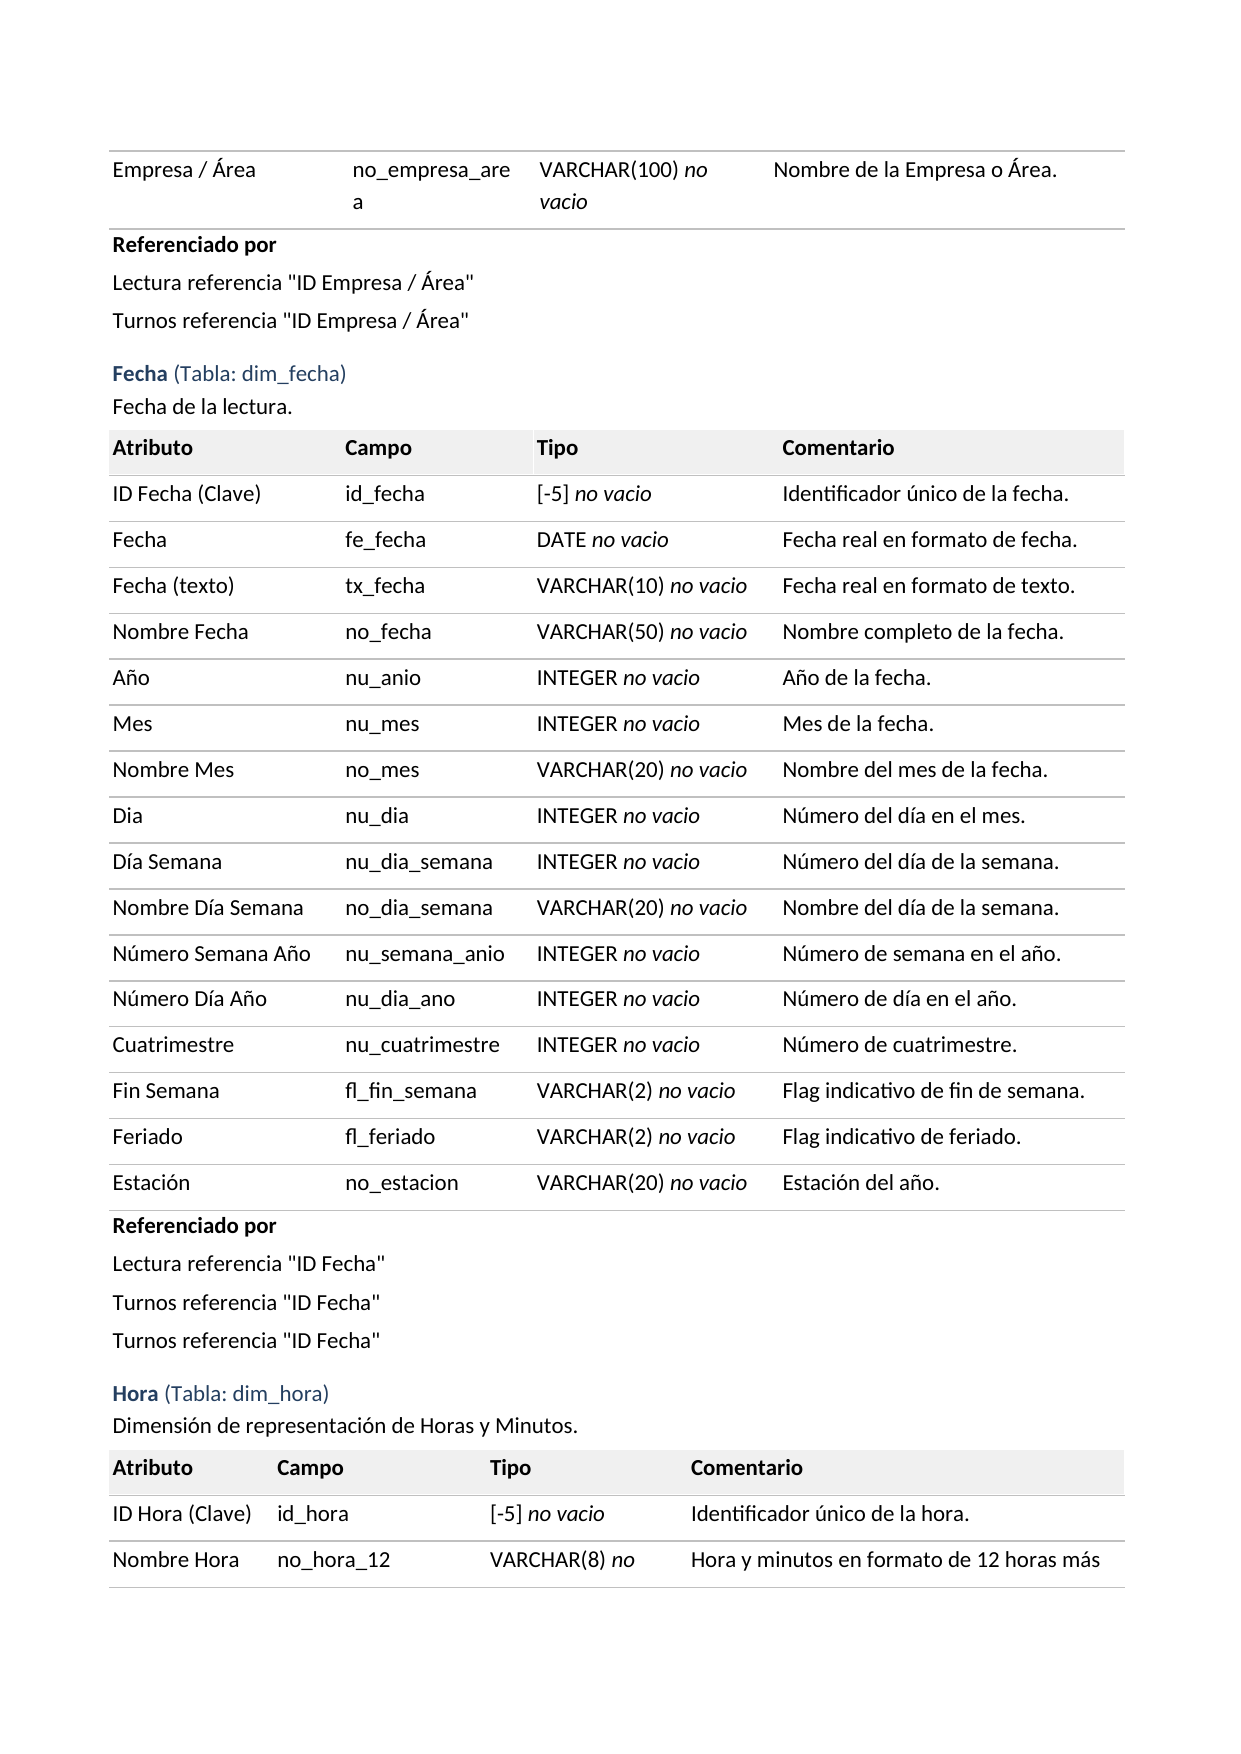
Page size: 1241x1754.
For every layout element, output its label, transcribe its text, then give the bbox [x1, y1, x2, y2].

text Turnos referencia "ID Fecha" [112, 1326, 1128, 1354]
table_cell DATE no vacio [534, 522, 779, 566]
table_cell no_mes [342, 752, 533, 796]
table_cell Identificador único de la hora. [688, 1496, 1124, 1540]
table_cell no_fecha [342, 614, 533, 658]
table_header Atributo [109, 430, 342, 474]
table_cell Flag indicativo de fin de semana. [779, 1073, 1124, 1118]
table_cell VARCHAR(2) no vacio [534, 1119, 779, 1164]
table_header Tipo [534, 430, 779, 474]
text Referenciado por [112, 230, 1128, 258]
table_cell Flag indicativo de feriado. [779, 1119, 1124, 1164]
table_cell Cuatrimestre [109, 1027, 342, 1072]
table_header Campo [342, 430, 533, 474]
table_cell Número del día en el mes. [779, 798, 1124, 842]
table_cell Nombre Día Semana [109, 890, 342, 934]
table_cell INTEGER no vacio [534, 660, 779, 704]
table_cell Número de día en el año. [779, 982, 1124, 1026]
table_cell nu_cuatrimestre [342, 1027, 533, 1072]
table_cell id_fecha [342, 476, 533, 521]
table_cell VARCHAR(20) no vacio [534, 752, 779, 796]
table_cell no_hora_12 [274, 1542, 487, 1586]
text Referenciado por [112, 1211, 1128, 1239]
table_cell nu_semana_anio [342, 936, 533, 980]
table_cell Nombre Mes [109, 752, 342, 796]
table_header Comentario [779, 430, 1124, 474]
table_cell no_estacion [342, 1165, 533, 1209]
table_cell Fecha (texto) [109, 568, 342, 612]
table_cell Feriado [109, 1119, 342, 1164]
table_cell Nombre Fecha [109, 614, 342, 658]
table_cell VARCHAR(20) no vacio [534, 1165, 779, 1209]
table_cell INTEGER no vacio [534, 844, 779, 888]
table_cell nu_dia_ano [342, 982, 533, 1026]
table_cell Mes [109, 706, 342, 750]
table_cell Fecha real en formato de fecha. [779, 522, 1124, 566]
table_cell fl_feriado [342, 1119, 533, 1164]
table_cell INTEGER no vacio [534, 982, 779, 1026]
text Fecha de la lectura. [112, 392, 1128, 420]
table_cell INTEGER no vacio [534, 1027, 779, 1072]
text Dimensión de representación de Horas y Minutos. [112, 1412, 1128, 1440]
text Turnos referencia "ID Empresa / Área" [112, 307, 1128, 334]
table_cell [-5] no vacio [534, 476, 779, 521]
table_cell INTEGER no vacio [534, 936, 779, 980]
table_cell Nombre de la Empresa o Área. [770, 152, 1124, 228]
table_cell no_dia_semana [342, 890, 533, 934]
table_cell Fecha [109, 522, 342, 566]
table_cell Dia [109, 798, 342, 842]
table_cell nu_dia [342, 798, 533, 842]
table_cell Fecha real en formato de texto. [779, 568, 1124, 612]
table_cell VARCHAR(8) no vacio [487, 1542, 688, 1586]
table_cell Año [109, 660, 342, 704]
table_cell id_hora [274, 1496, 487, 1540]
table_cell Nombre del día de la semana. [779, 890, 1124, 934]
table_cell Número de semana en el año. [779, 936, 1124, 980]
subtitle Hora (Tabla: dim_hora) [112, 1379, 1128, 1407]
table_cell nu_anio [342, 660, 533, 704]
table_cell Día Semana [109, 844, 342, 888]
table_cell Mes de la fecha. [779, 706, 1124, 750]
table_cell Número Semana Año [109, 936, 342, 980]
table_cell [688, 1542, 1124, 1586]
table_cell Nombre Hora AM/PM [109, 1542, 274, 1586]
table_cell fl_fin_semana [342, 1073, 533, 1118]
table_cell VARCHAR(20) no vacio [534, 890, 779, 934]
table_cell Empresa / Área [109, 152, 349, 228]
text Lectura referencia "ID Empresa / Área" [112, 268, 1128, 296]
table_cell nu_mes [342, 706, 533, 750]
subtitle Fecha (Tabla: dim_fecha) [112, 359, 1128, 388]
text Lectura referencia "ID Fecha" [112, 1249, 1128, 1278]
table_cell [-5] no vacio [487, 1496, 688, 1540]
table_header Atributo [109, 1450, 274, 1494]
table_header Tipo [487, 1450, 688, 1494]
table_cell VARCHAR(10) no vacio [534, 568, 779, 612]
table_cell Año de la fecha. [779, 660, 1124, 704]
table_cell ID Fecha (Clave) [109, 476, 342, 521]
table_cell Número del día de la semana. [779, 844, 1124, 888]
table_cell INTEGER no vacio [534, 798, 779, 842]
table_cell Estación [109, 1165, 342, 1209]
table_cell INTEGER no vacio [534, 706, 779, 750]
table_cell VARCHAR(100) no vacio [536, 152, 770, 228]
table_cell tx_fecha [342, 568, 533, 612]
text Turnos referencia "ID Fecha" [112, 1288, 1128, 1316]
table_cell fe_fecha [342, 522, 533, 566]
table_header Campo [274, 1450, 487, 1494]
table_cell Estación del año. [779, 1165, 1124, 1209]
table_cell ID Hora (Clave) [109, 1496, 274, 1540]
table_cell VARCHAR(50) no vacio [534, 614, 779, 658]
table_cell no_empresa_area [349, 152, 536, 228]
table_cell VARCHAR(2) no vacio [534, 1073, 779, 1118]
table_cell Fin Semana [109, 1073, 342, 1118]
table_cell Nombre del mes de la fecha. [779, 752, 1124, 796]
table_cell nu_dia_semana [342, 844, 533, 888]
table_header Comentario [688, 1450, 1124, 1494]
table_cell Identificador único de la fecha. [779, 476, 1124, 521]
table_cell Número de cuatrimestre. [779, 1027, 1124, 1072]
table_cell Número Día Año [109, 982, 342, 1026]
table_cell Nombre completo de la fecha. [779, 614, 1124, 658]
